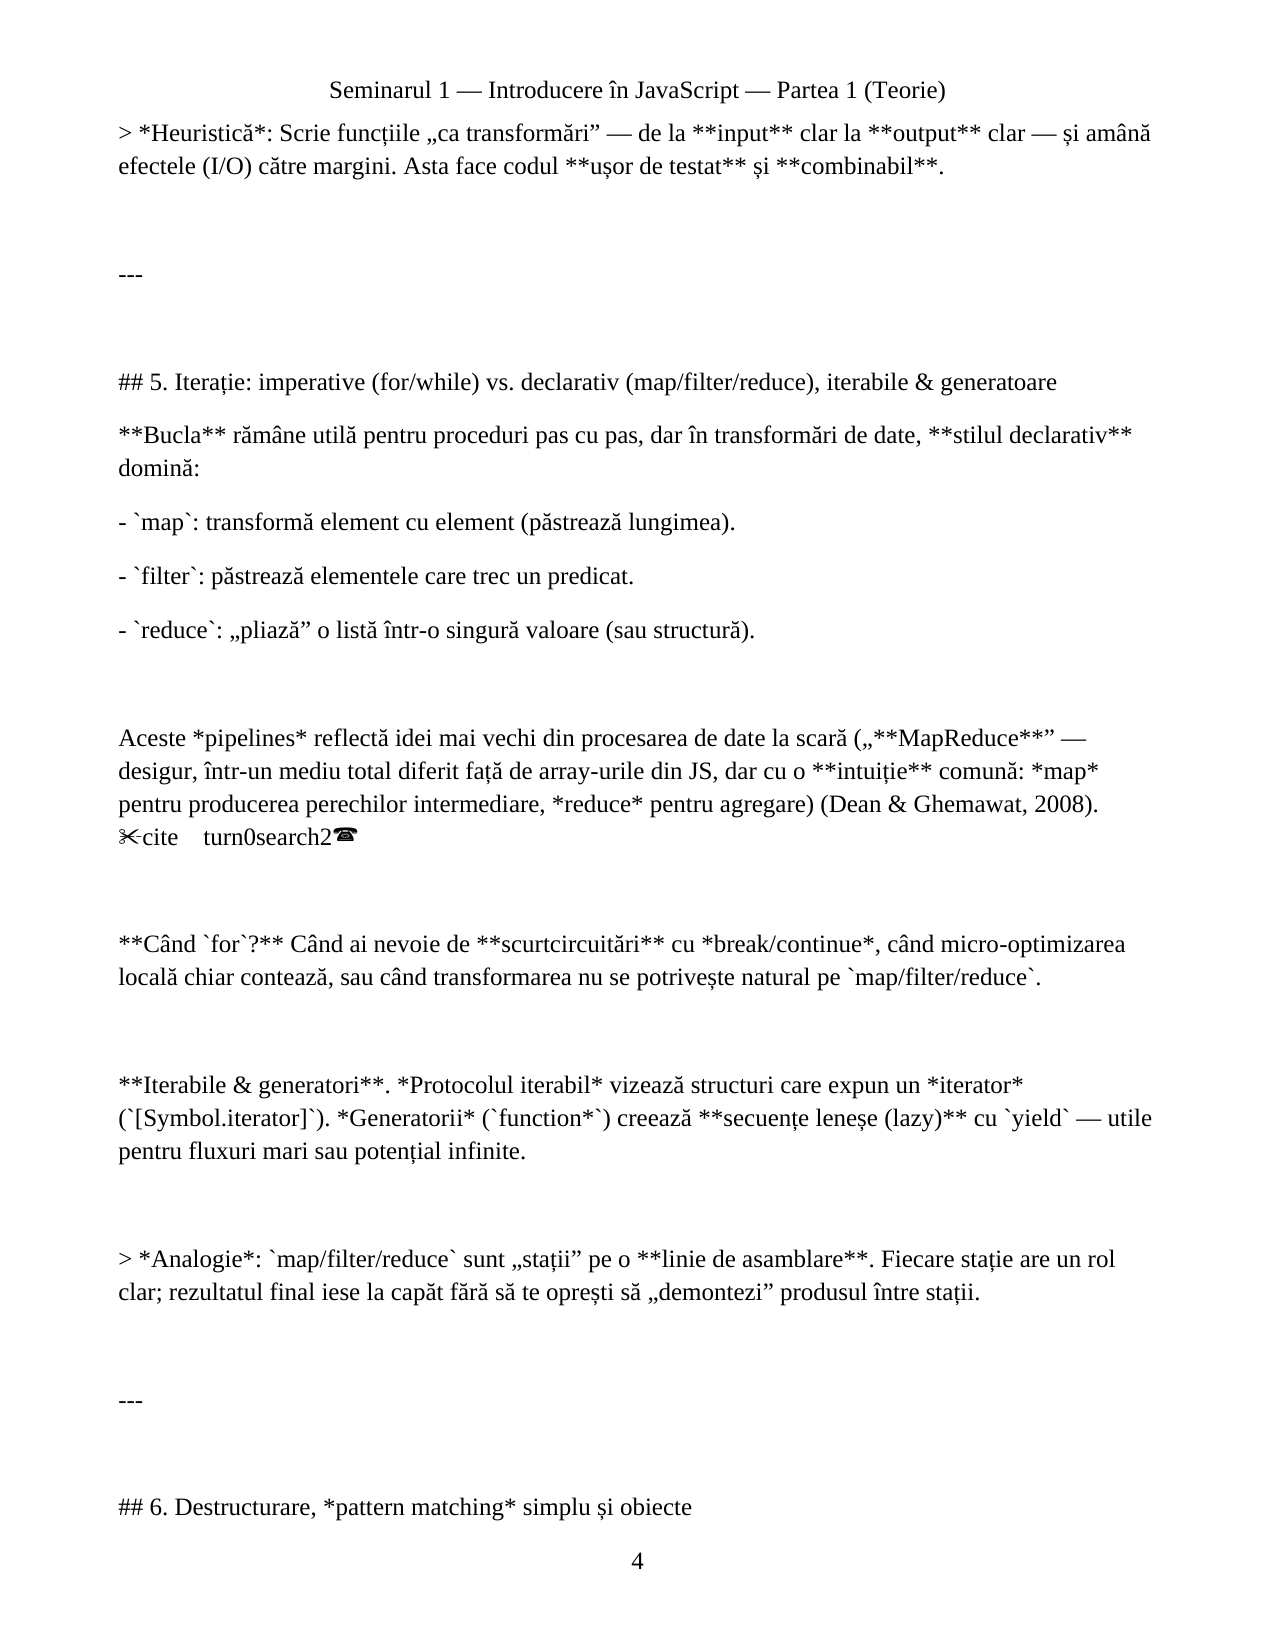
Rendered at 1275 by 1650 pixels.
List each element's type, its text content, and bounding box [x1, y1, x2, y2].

text **Iterabile & generatori**. *Protocolul iterabil* vizează structuri care expun un *iterator* (`[Symbol.iterator]`). *Generatorii* (`function*`) creează **secuențe leneșe (lazy)** cu `yield` — utile pentru fluxuri mari sau potențial infinite. [118, 1070, 1157, 1165]
text - `reduce`: „pliază” o listă într‑o singură valoare (sau structură). [118, 615, 1157, 644]
text **Bucla** rămâne utilă pentru proceduri pas cu pas, dar în transformări de date, **stilul declarativ** domină: [118, 420, 1157, 482]
text --- [118, 1385, 1157, 1413]
text --- [118, 259, 1157, 288]
text > *Heuristică*: Scrie funcțiile „ca transformări” — de la **input** clar la **output** clar — și amână efectele (I/O) către margini. Asta face codul **ușor de testat** și **combinabil**. [118, 118, 1157, 180]
text Aceste *pipelines* reflectă idei mai vechi din procesarea de date la scară („**MapReduce**” — desigur, într‑un mediu total diferit față de array‑urile din JS, dar cu o **intuiție** comună: *map* pentru producerea perechilor intermediare, *reduce* pentru agregare) (Dean & Ghemawat, 2008). citeturn0search2 [118, 723, 1157, 851]
text - `filter`: păstrează elementele care trec un predicat. [118, 561, 1157, 590]
text > *Analogie*: `map/filter/reduce` sunt „stații” pe o **linie de asamblare**. Fiecare stație are un rol clar; rezultatul final iese la capăt fără să te oprești să „demontezi” produsul între stații. [118, 1244, 1157, 1306]
text **Când `for`?** Când ai nevoie de **scurtcircuitări** cu *break/continue*, când micro‑optimizarea locală chiar contează, sau când transformarea nu se potrivește natural pe `map/filter/reduce`. [118, 929, 1157, 991]
text ## 5. Iterație: imperative (for/while) vs. declarativ (map/filter/reduce), iterabile & generatoare [118, 367, 1157, 395]
text ## 6. Destructurare, *pattern matching* simplu și obiecte [118, 1492, 1157, 1521]
text - `map`: transformă element cu element (păstrează lungimea). [118, 507, 1157, 536]
